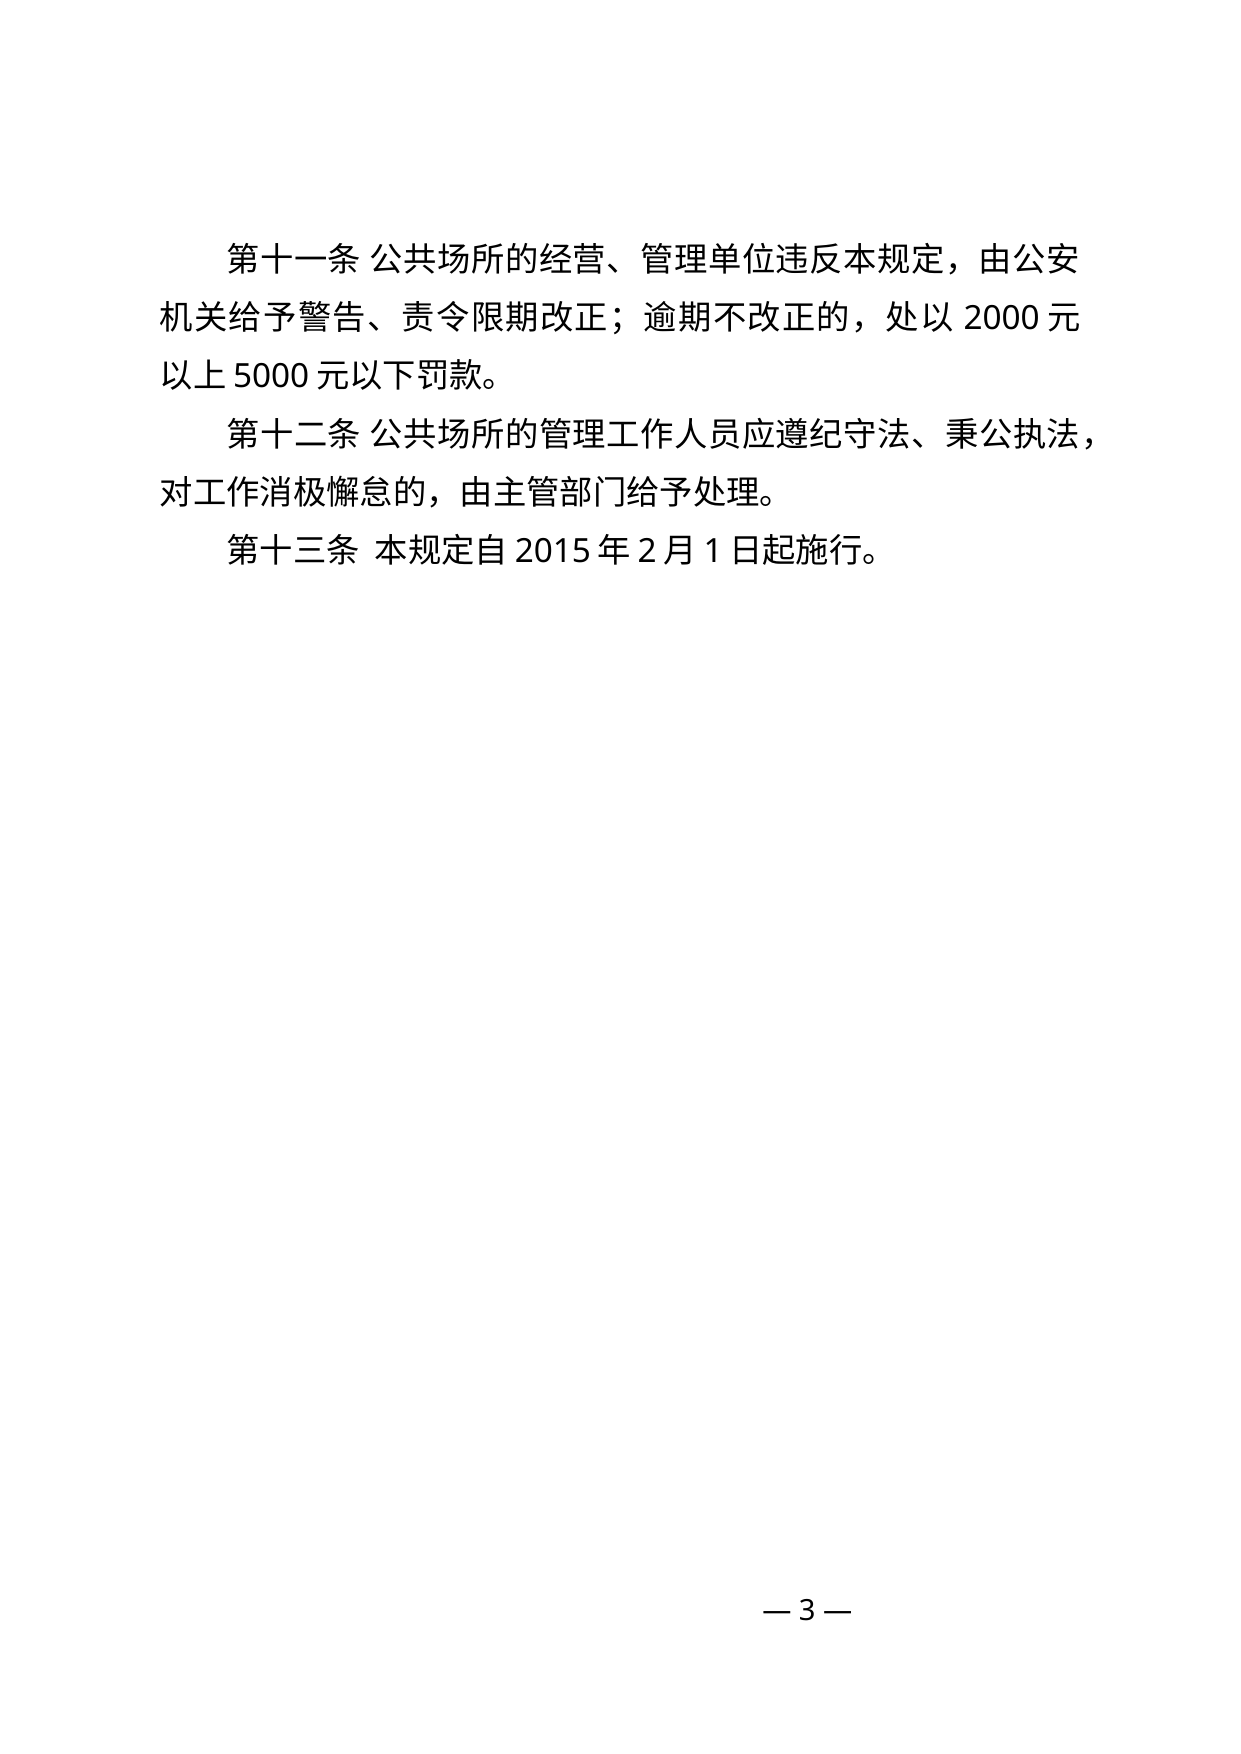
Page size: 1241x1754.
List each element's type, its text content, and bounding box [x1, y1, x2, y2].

text 第十三条 本规定自2015年2月1日起施行。 [159, 516, 1081, 574]
text 第十二条 公共场所的管理工作人员应遵纪守法、秉公执法，对工作消极懈怠的，由主管部门给予处理。 [159, 399, 1081, 516]
text 第十一条 公共场所的经营、管理单位违反本规定，由公安机关给予警告、责令限期改正；逾期不改正的，处以2000元以上5000元以下罚款。 [159, 224, 1081, 399]
